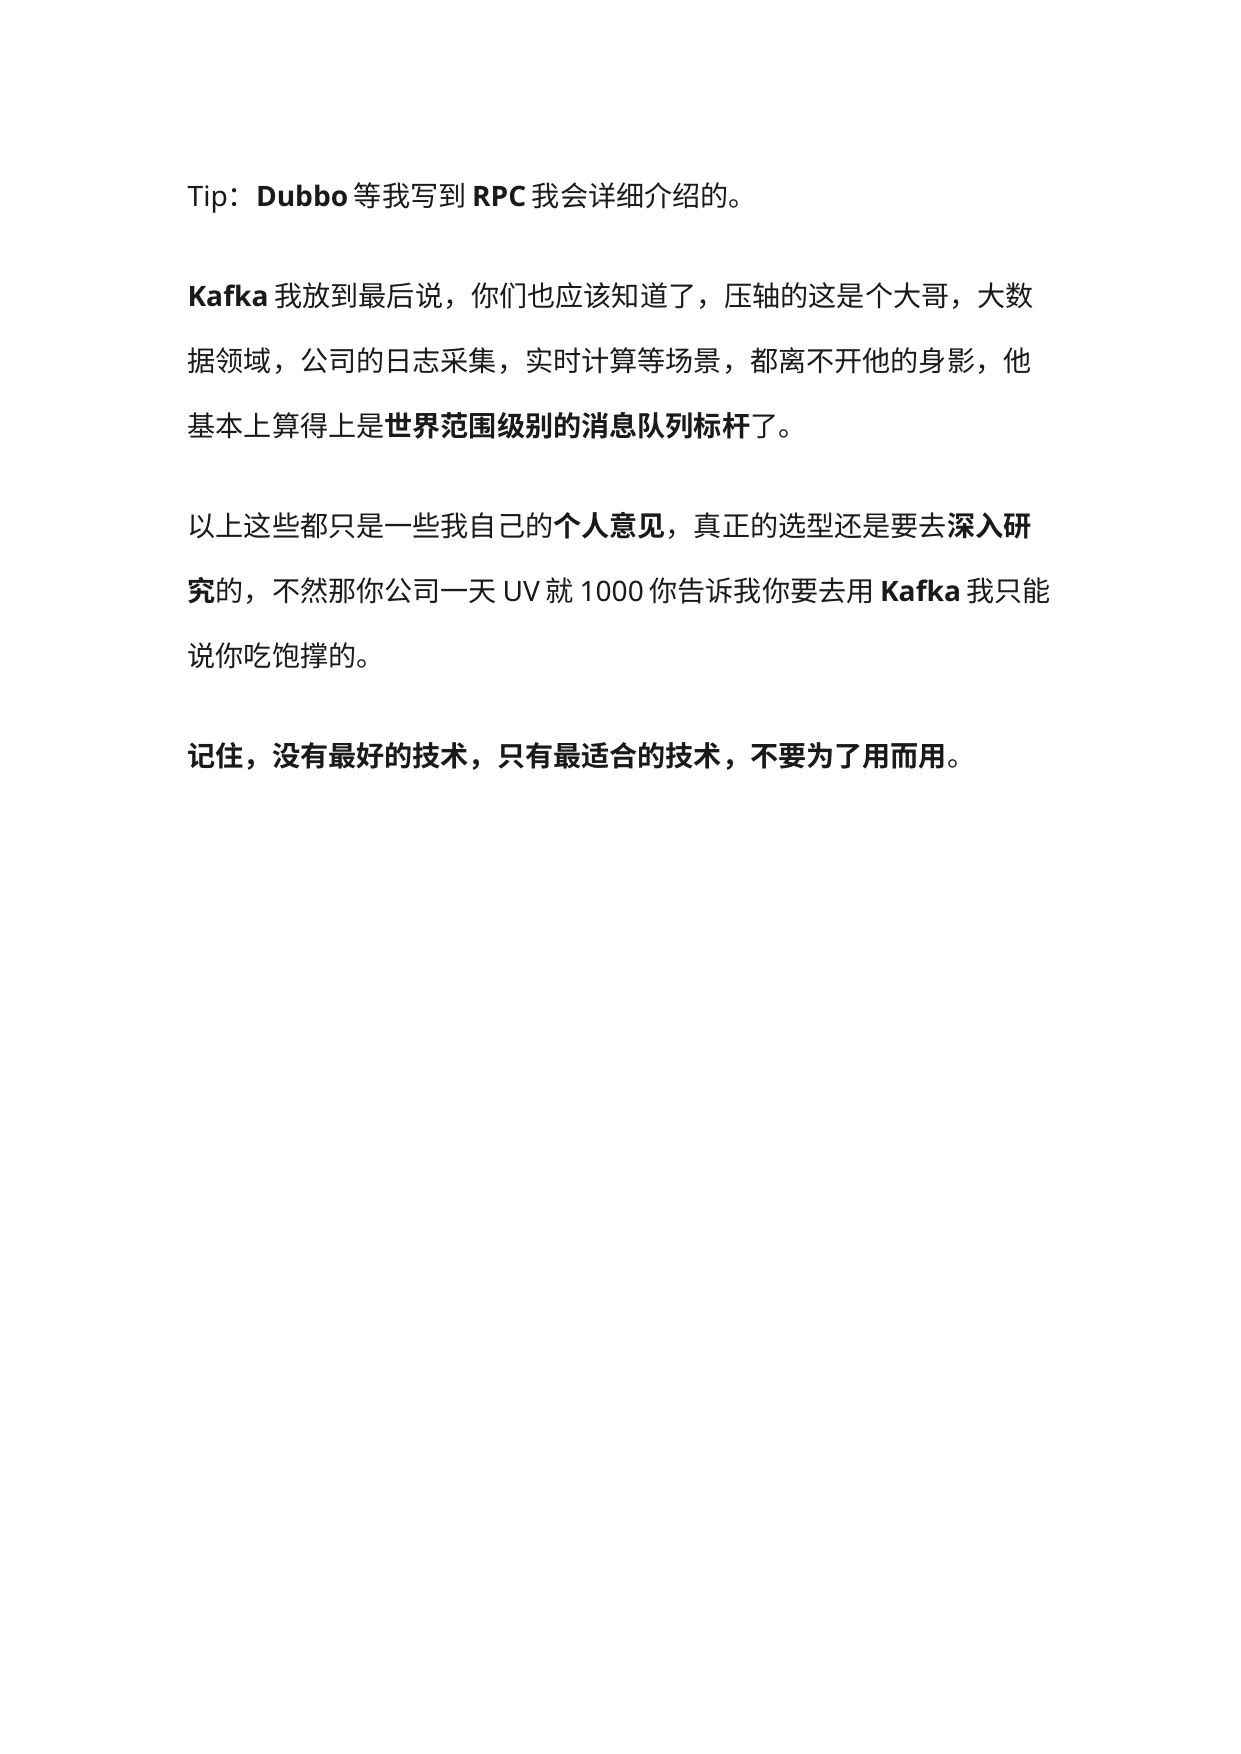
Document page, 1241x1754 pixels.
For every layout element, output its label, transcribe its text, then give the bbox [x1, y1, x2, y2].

text 以上这些都只是一些我自己的个人意见，真正的选型还是要去深入研究的，不然那你公司一天UV就1000你告诉我你要去用Kafka我只能说你吃饱撑的。 [187, 492, 1053, 687]
text Tip：Dubbo等我写到RPC我会详细介绍的。 [187, 162, 1053, 227]
text Kafka我放到最后说，你们也应该知道了，压轴的这是个大哥，大数据领域，公司的日志采集，实时计算等场景，都离不开他的身影，他基本上算得上是世界范围级别的消息队列标杆了。 [187, 262, 1053, 457]
text 记住，没有最好的技术，只有最适合的技术，不要为了用而用。 [187, 722, 1053, 787]
